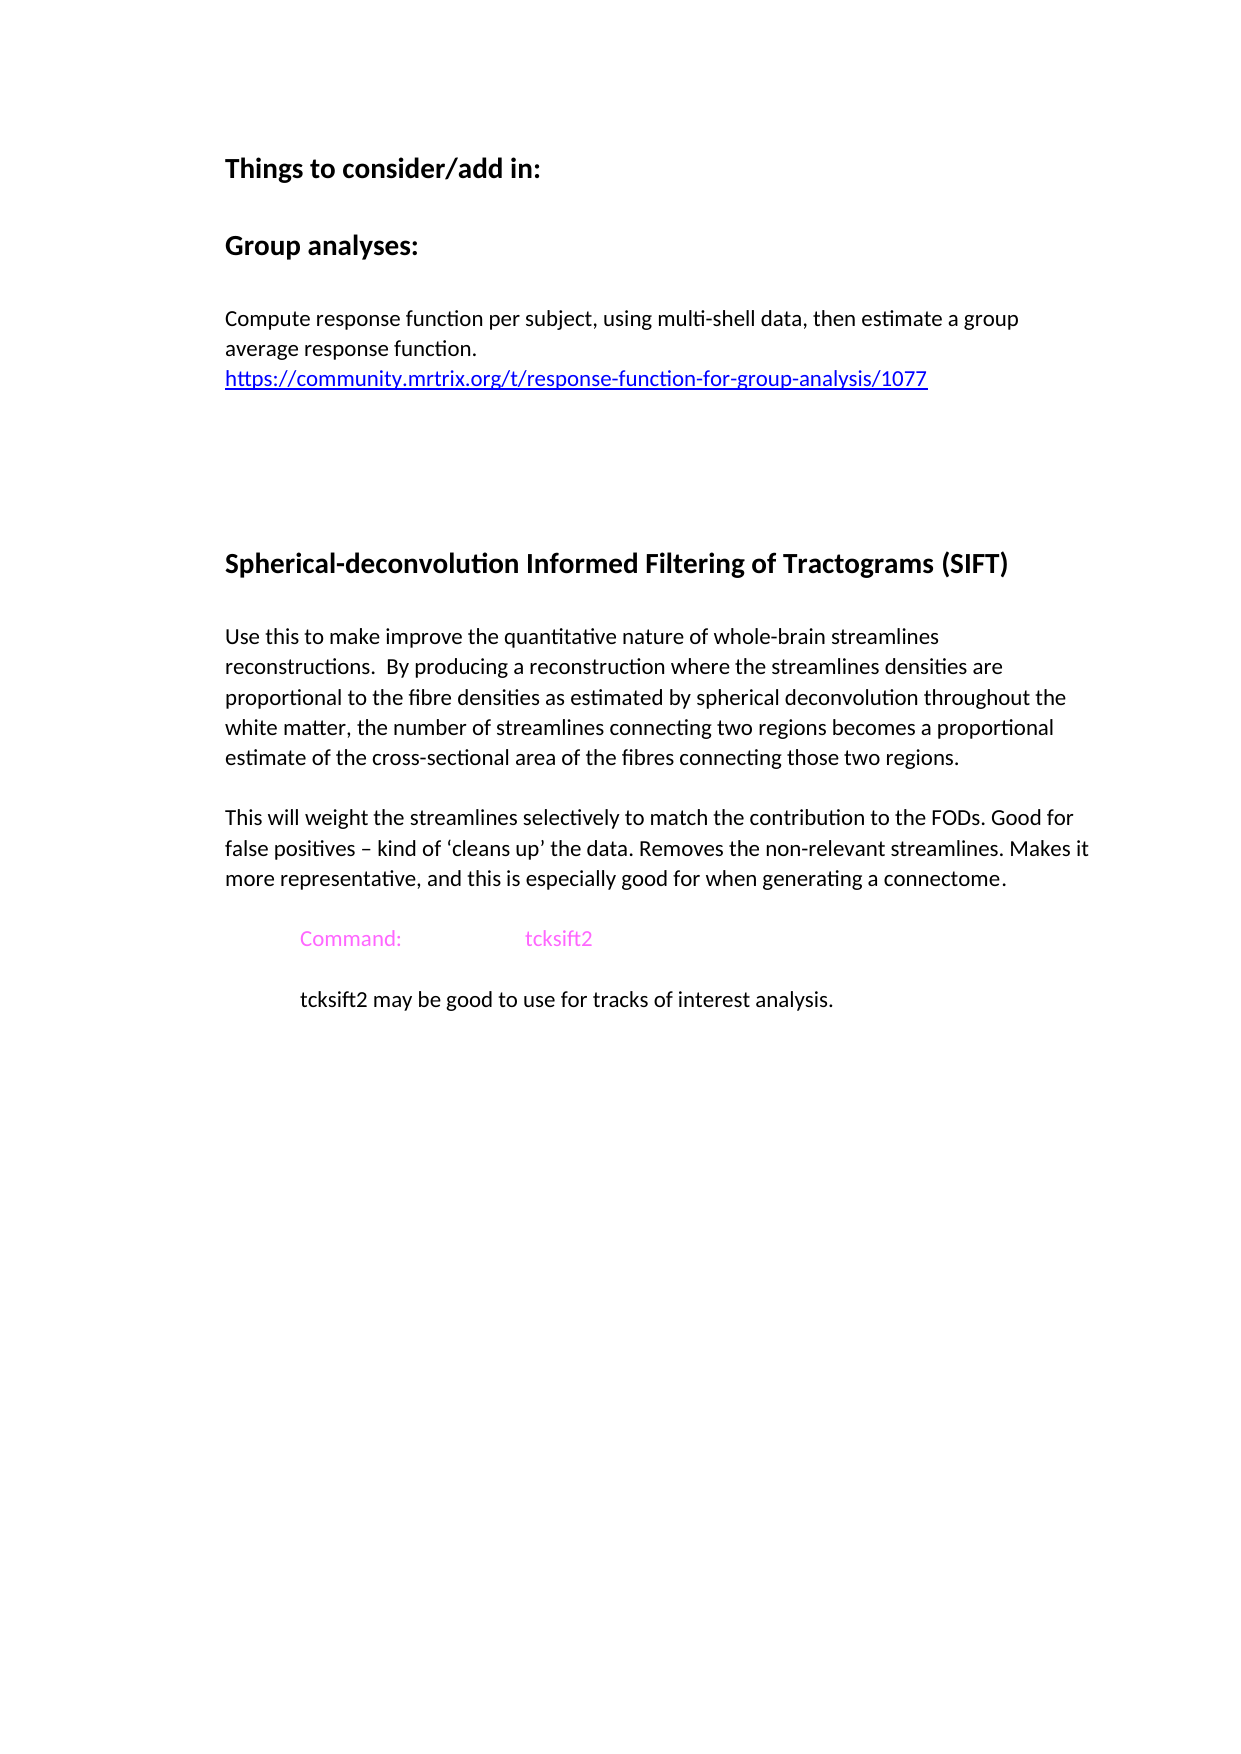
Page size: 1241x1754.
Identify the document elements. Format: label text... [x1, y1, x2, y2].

list Compute response function per subject, using multi-shell data, then estimate a group average response function. [225, 304, 1090, 362]
list Command: tcksift2 [225, 924, 1090, 952]
list This will weight the streamlines selectively to match the contribution to the FODs. Good for false positives – kind of ‘cleans up’ the data. Removes the non-relevant streamlines. Makes it more representative, and this is especially good for when generating a connectome. [225, 803, 1090, 892]
list Spherical-deconvolution Informed Filtering of Tractograms (SIFT) [225, 545, 1090, 581]
list https://community.mrtrix.org/t/response-function-for-group-analysis/1077 [225, 364, 1090, 392]
list Things to consider/add in: [225, 150, 1090, 186]
list Use this to make improve the quantitative nature of whole-brain streamlines reconstructions. By producing a reconstruction where the streamlines densities are proportional to the fibre densities as estimated by spherical deconvolution throughout the white matter, the number of streamlines connecting two regions becomes a proportional estimate of the cross-sectional area of the fibres connecting those two regions. [225, 622, 1090, 771]
list tcksift2 may be good to use for tracks of interest analysis. [225, 985, 1090, 1013]
list Group analyses: [225, 227, 1090, 262]
